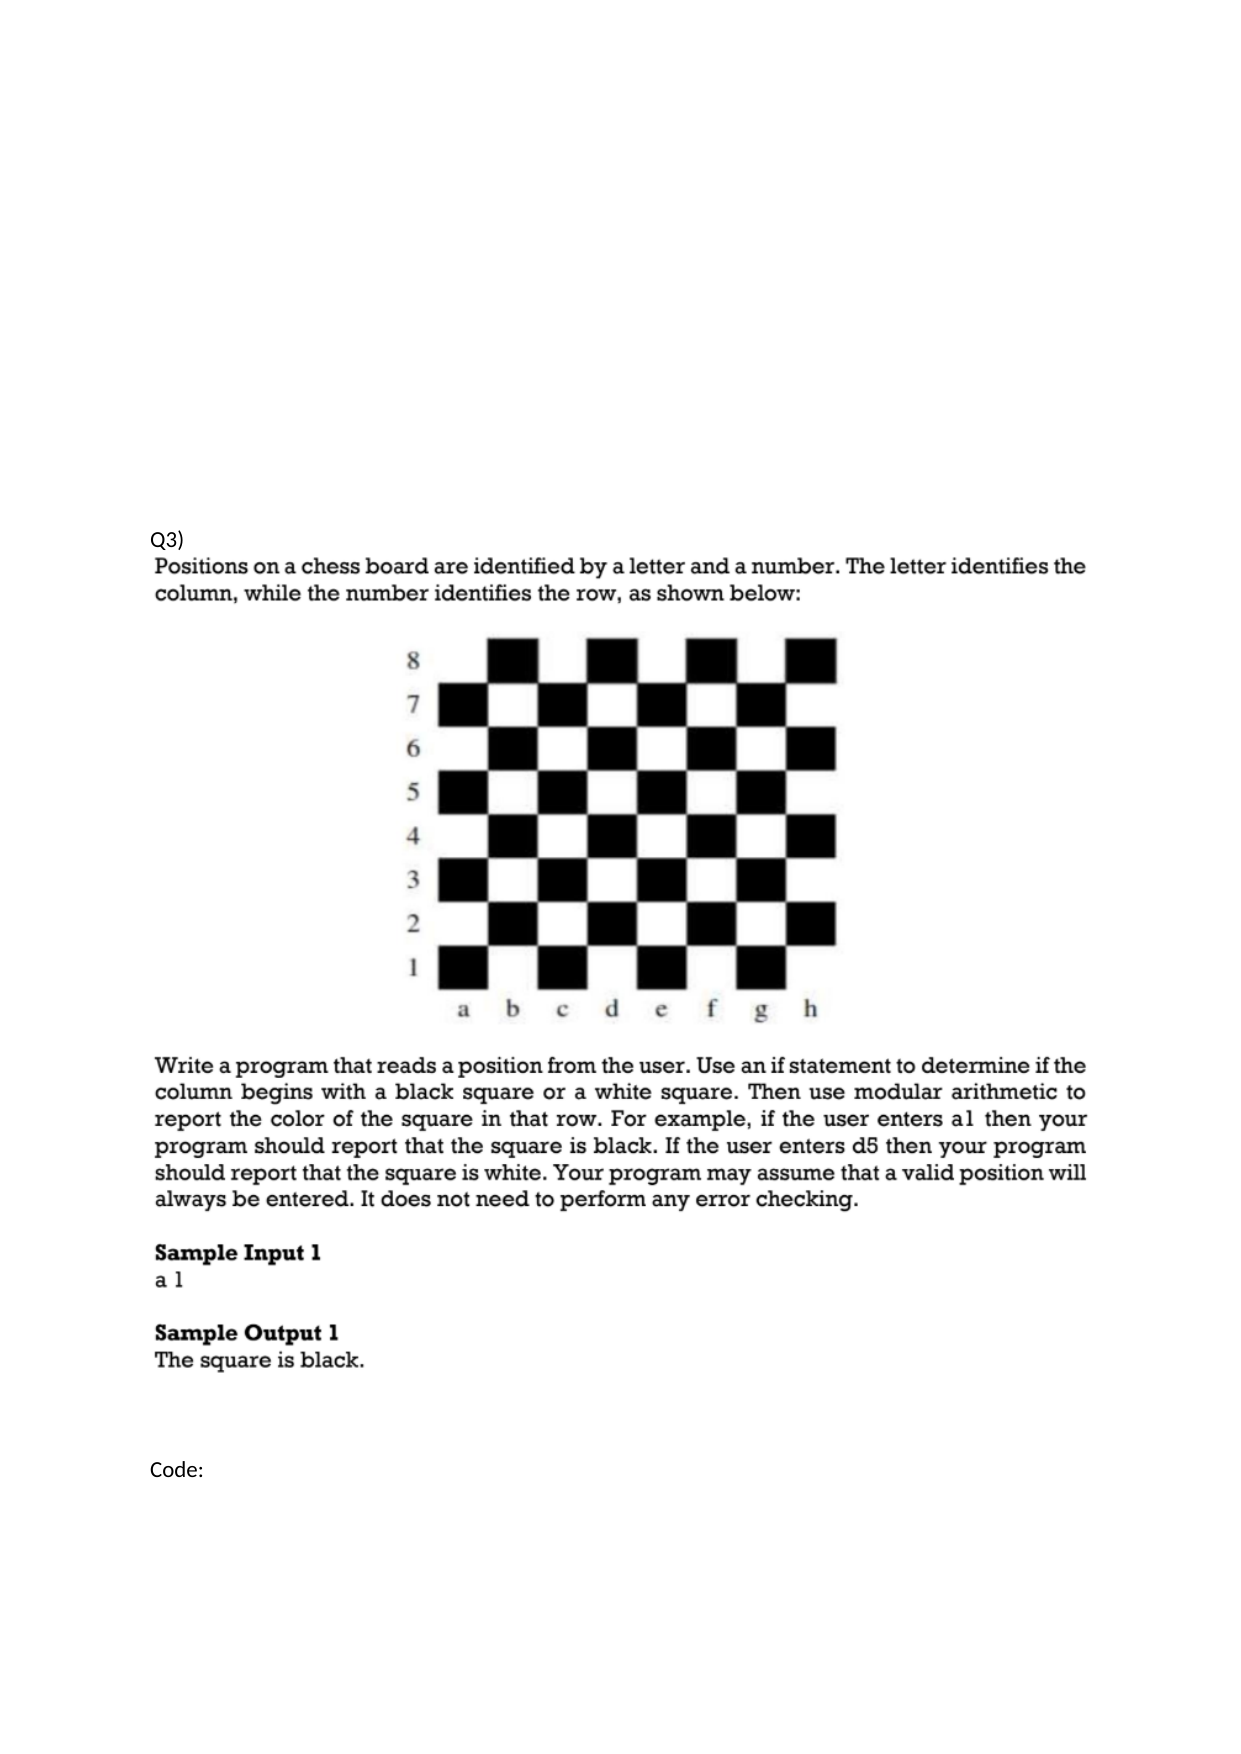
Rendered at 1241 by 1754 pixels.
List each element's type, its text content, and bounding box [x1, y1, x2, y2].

text Code: [150, 1455, 1090, 1483]
text Q3) [150, 525, 1090, 555]
picture [150, 555, 1091, 1390]
